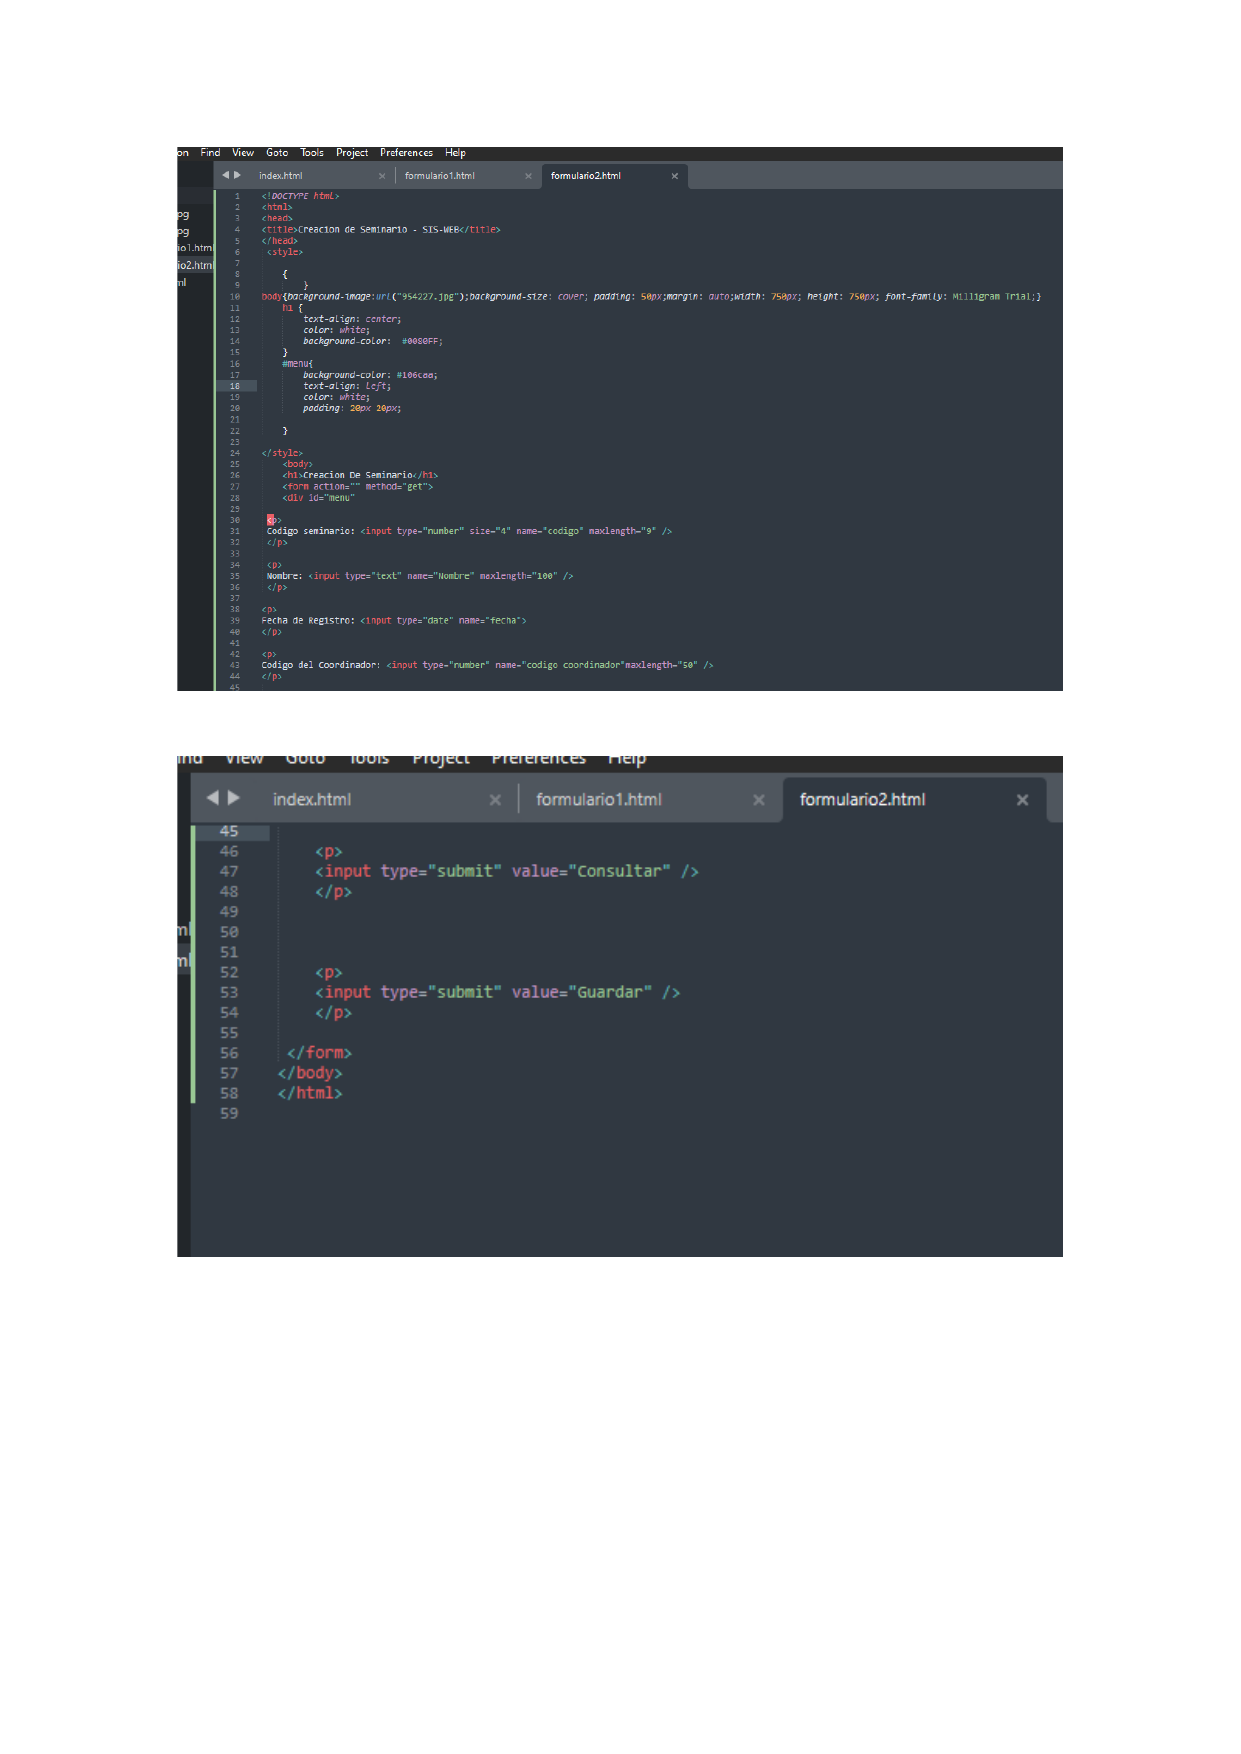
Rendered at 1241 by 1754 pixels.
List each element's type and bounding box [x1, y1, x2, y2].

picture [177, 147, 1063, 691]
picture [177, 756, 1063, 1257]
